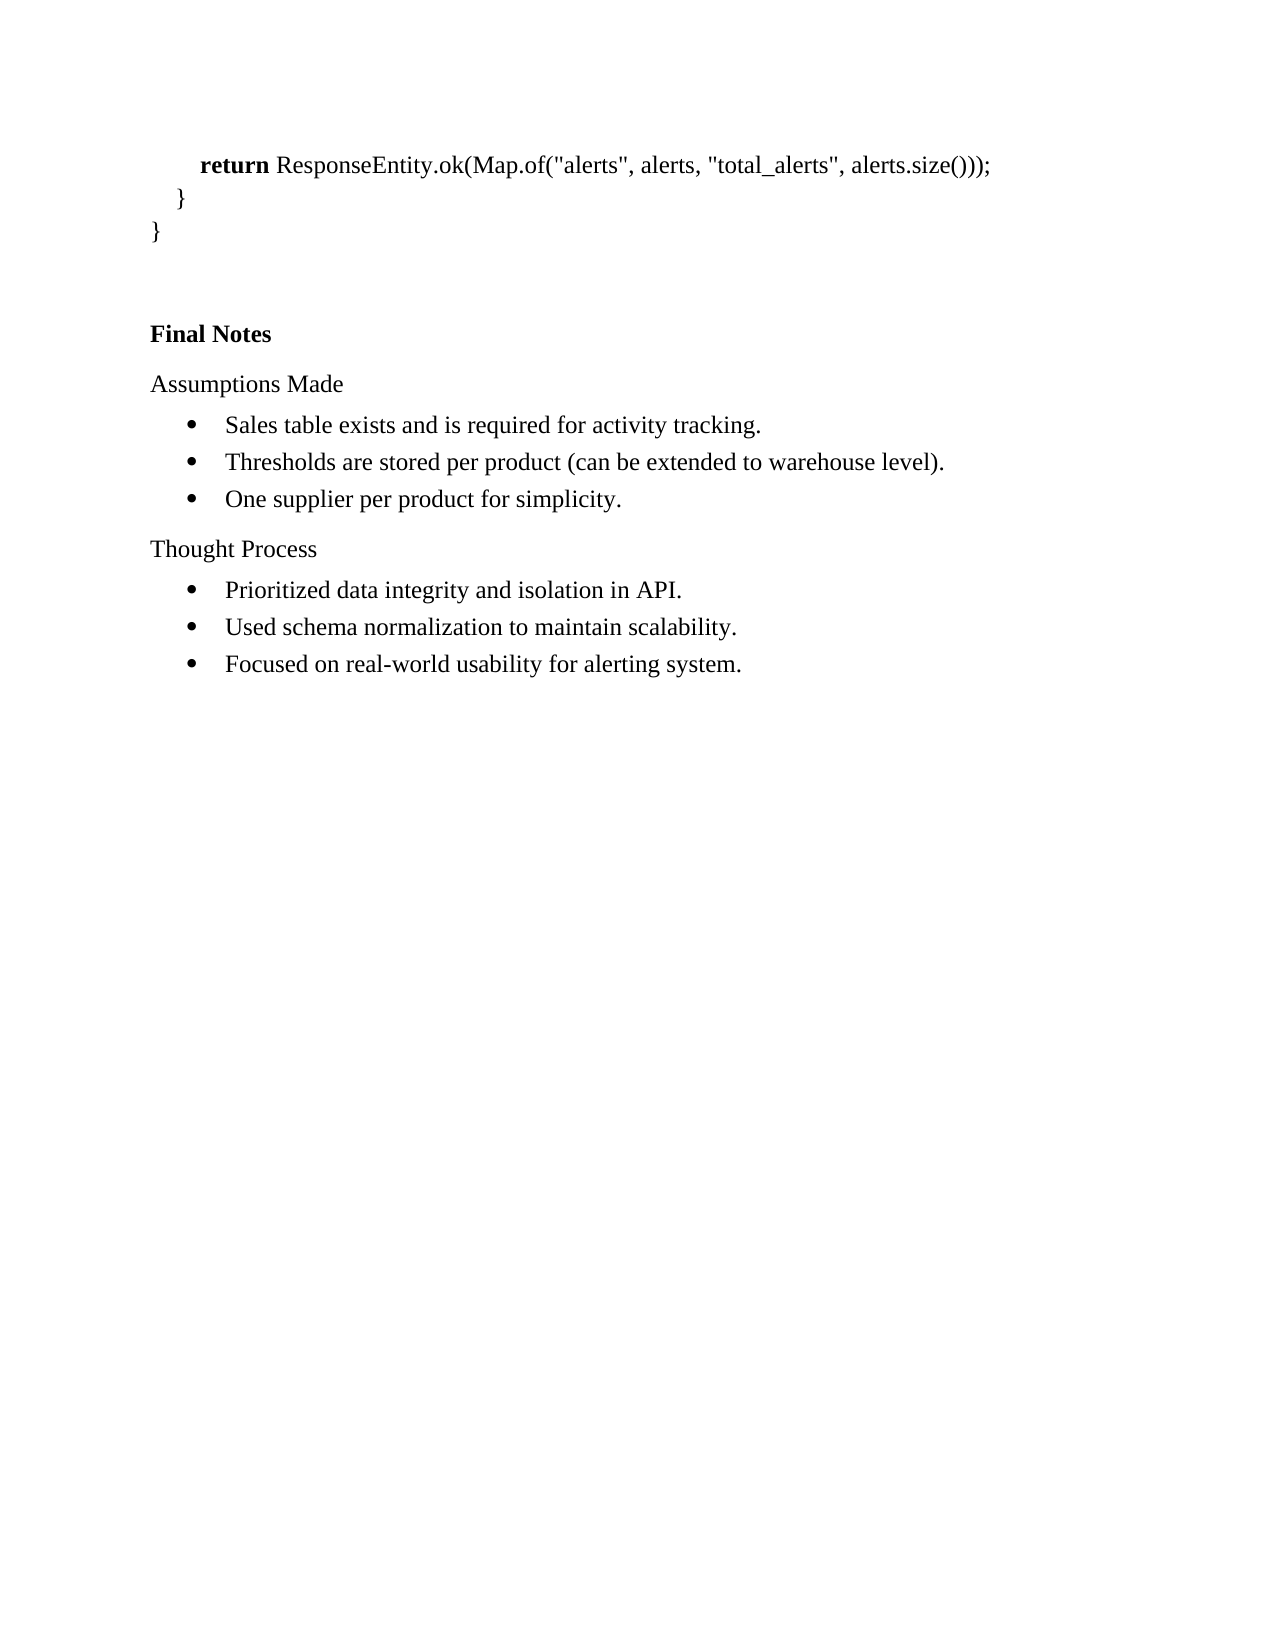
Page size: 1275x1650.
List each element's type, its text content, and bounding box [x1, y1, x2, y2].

list One supplier per product for simplicity. [187, 484, 1125, 513]
list Used schema normalization to maintain scalability. [187, 612, 1125, 641]
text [150, 150, 1125, 245]
list Prioritized data integrity and isolation in API. [187, 575, 1125, 604]
subtitle Assumptions Made [150, 369, 1125, 398]
subtitle Final Notes [150, 319, 1125, 348]
list Sales table exists and is required for activity tracking. [187, 411, 1125, 439]
list Focused on real-world usability for alerting system. [187, 649, 1125, 677]
subtitle Thought Process [150, 534, 1125, 563]
list Thresholds are stored per product (can be extended to warehouse level). [187, 447, 1125, 476]
